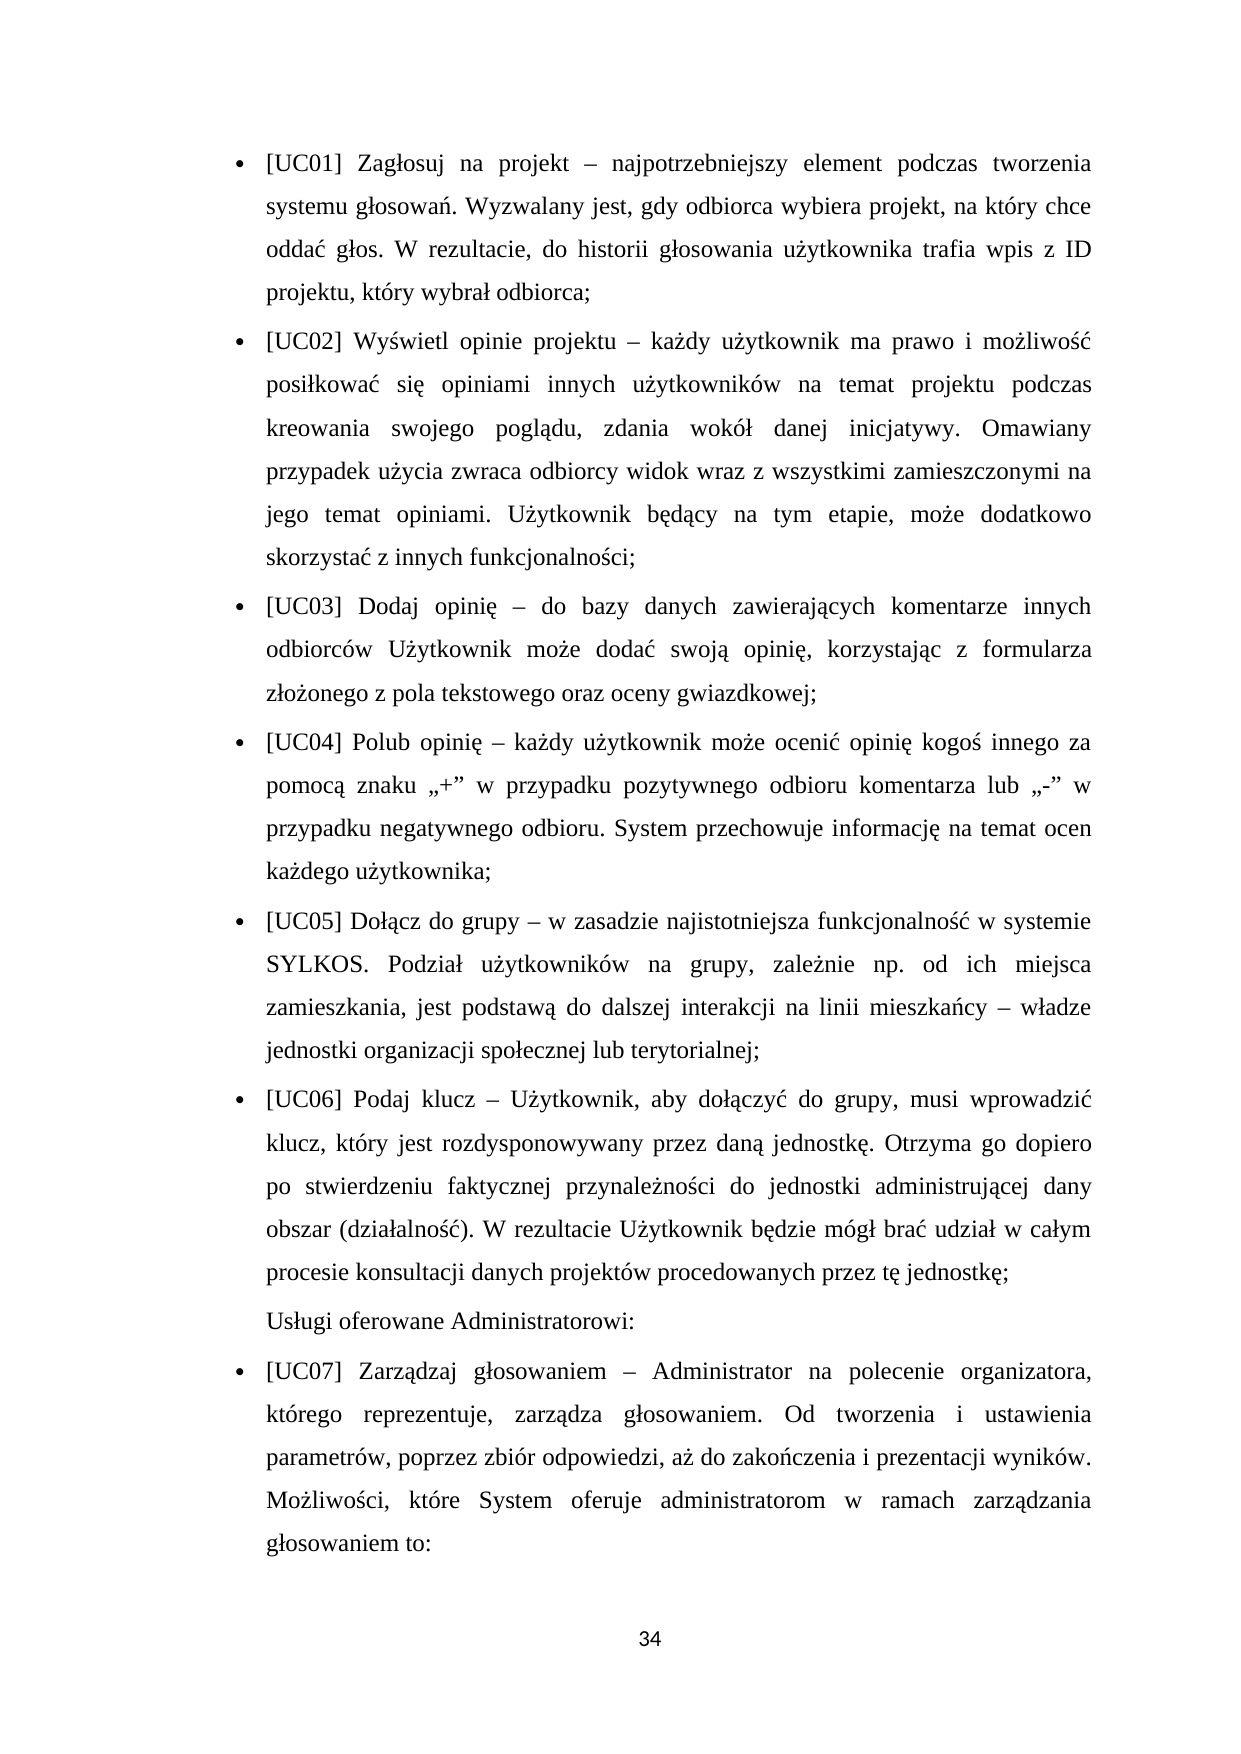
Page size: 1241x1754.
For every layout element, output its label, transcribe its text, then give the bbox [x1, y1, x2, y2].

list [UC01] Zagłosuj na projekt – najpotrzebniejszy element podczas tworzenia systemu głosowań. Wyzwalany jest, gdy odbiorca wybiera projekt, na który chce oddać głos. W rezultacie, do historii głosowania użytkownika trafia wpis z ID projektu, który wybrał odbiorca; [236, 148, 1092, 306]
list [UC06] Podaj klucz – Użytkownik, aby dołączyć do grupy, musi wprowadzić klucz, który jest rozdysponowywany przez daną jednostkę. Otrzyma go dopiero po stwierdzeniu faktycznej przynależności do jednostki administrującej dany obszar (działalność). W rezultacie Użytkownik będzie mógł brać udział w całym procesie konsultacji danych projektów procedowanych przez tę jednostkę; [236, 1084, 1092, 1286]
list [UC03] Dodaj opinię – do bazy danych zawierających komentarze innych odbiorców Użytkownik może dodać swoją opinię, korzystając z formularza złożonego z pola tekstowego oraz oceny gwiazdkowej; [236, 591, 1092, 706]
list [UC07] Zarządzaj głosowaniem – Administrator na polecenie organizatora, którego reprezentuje, zarządza głosowaniem. Od tworzenia i ustawienia parametrów, poprzez zbiór odpowiedzi, aż do zakończenia i prezentacji wyników. Możliwości, które System oferuje administratorom w ramach zarządzania głosowaniem to: [236, 1356, 1092, 1557]
list [UC05] Dołącz do grupy – w zasadzie najistotniejsza funkcjonalność w systemie SYLKOS. Podział użytkowników na grupy, zależnie np. od ich miejsca zamieszkania, jest podstawą do dalszej interakcji na linii mieszkańcy – władze jednostki organizacji społecznej lub terytorialnej; [236, 906, 1092, 1064]
list [UC04] Polub opinię – każdy użytkownik może ocenić opinię kogoś innego za pomocą znaku „+” w przypadku pozytywnego odbioru komentarza lub „-” w przypadku negatywnego odbioru. System przechowuje informację na temat ocen każdego użytkownika; [236, 727, 1092, 885]
list [UC02] Wyświetl opinie projektu – każdy użytkownik ma prawo i możliwość posiłkować się opiniami innych użytkowników na temat projektu podczas kreowania swojego poglądu, zdania wokół danej inicjatywy. Omawiany przypadek użycia zwraca odbiorcy widok wraz z wszystkimi zamieszczonymi na jego temat opiniami. Użytkownik będący na tym etapie, może dodatkowo skorzystać z innych funkcjonalności; [236, 326, 1092, 571]
text Usługi oferowane Administratorowi: [207, 1306, 1092, 1335]
